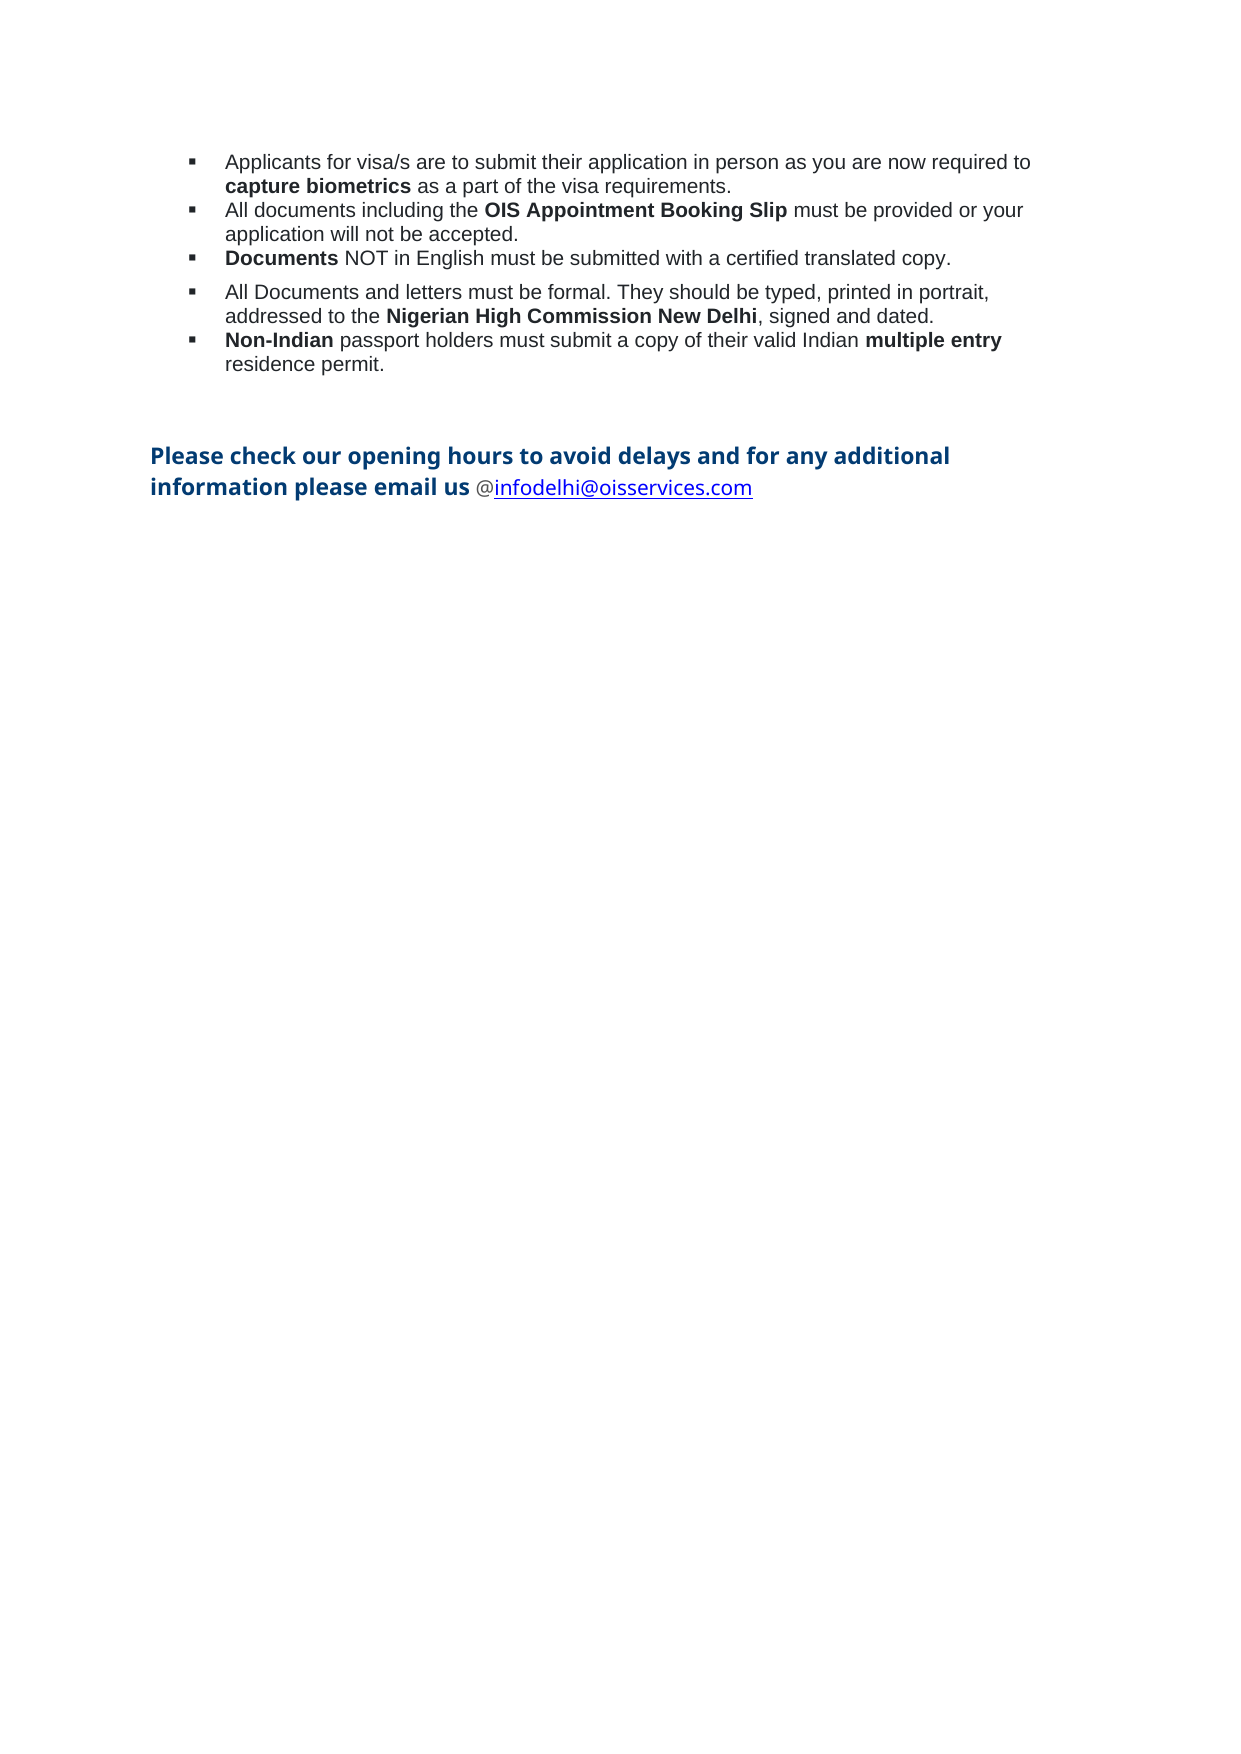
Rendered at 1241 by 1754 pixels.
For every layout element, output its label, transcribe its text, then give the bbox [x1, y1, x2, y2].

text Please check our opening hours to avoid delays and for any additional information please email us @infodelhi@oisservices.com [150, 409, 1090, 533]
list All Documents and letters must be formal. They should be typed, printed in portrait, addressed to the Nigerian High Commission New Delhi, signed and dated. [187, 279, 1090, 327]
list Documents NOT in English must be submitted with a certified translated copy. [187, 246, 1090, 270]
list Non-Indian passport holders must submit a copy of their valid Indian multiple entry residence permit. [187, 327, 1090, 376]
list Applicants for visa/s are to submit their application in person as you are now required to capture biometrics as a part of the visa requirements. [187, 150, 1090, 198]
list All documents including the OIS Appointment Booking Slip must be provided or your application will not be accepted. [187, 198, 1090, 246]
